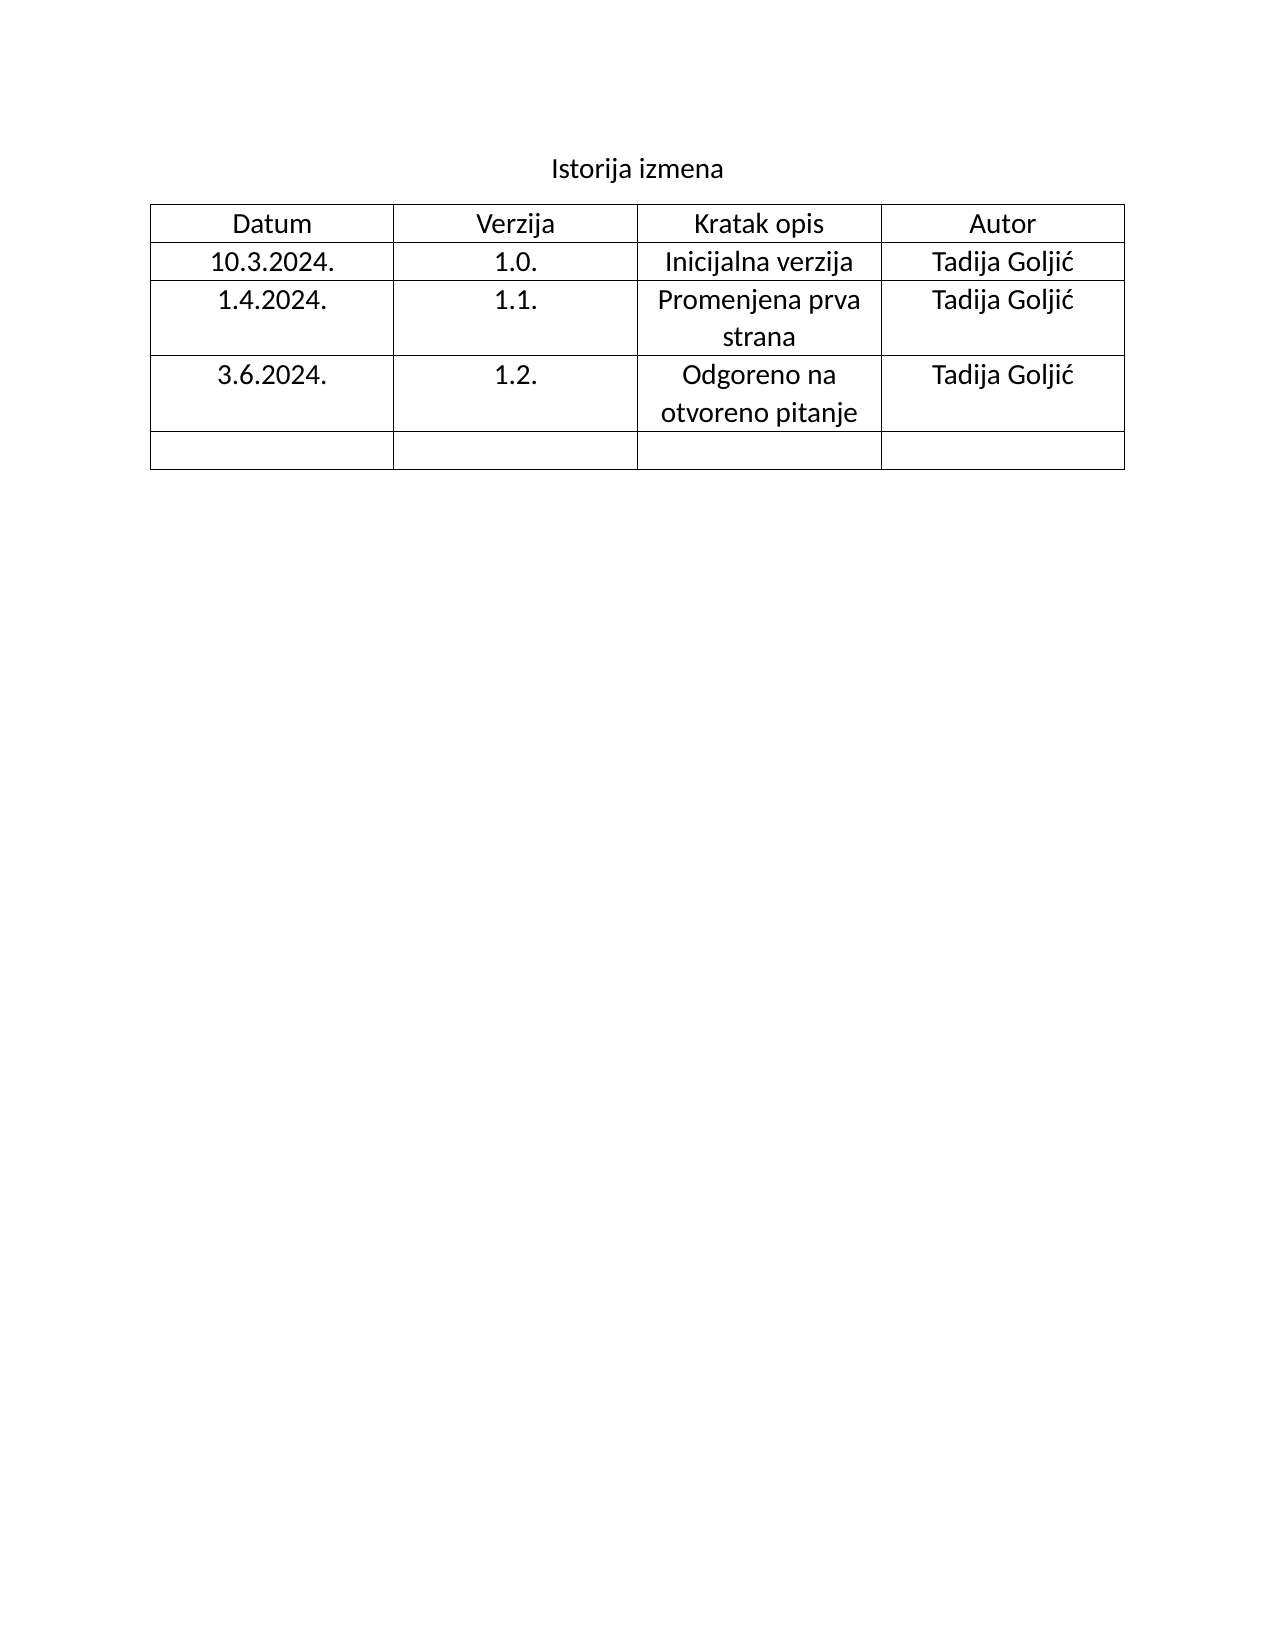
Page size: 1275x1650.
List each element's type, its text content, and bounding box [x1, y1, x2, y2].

table_cell 1.0. [394, 243, 637, 280]
table_cell Inicijalna verzija [638, 243, 881, 280]
table_cell [882, 432, 1124, 469]
table_cell 1.2. [394, 356, 637, 431]
table_cell [151, 432, 393, 469]
table_cell Odgoreno na otvoreno pitanje [638, 356, 881, 431]
table_cell [394, 432, 637, 469]
table_cell Tadija Goljić [882, 356, 1124, 431]
table_cell 1.4.2024. [151, 281, 393, 355]
table_cell Tadija Goljić [882, 281, 1124, 355]
table_header Autor [882, 205, 1124, 242]
text Istorija izmena [150, 150, 1125, 186]
table_cell [638, 432, 881, 469]
table_header Kratak opis [638, 205, 881, 242]
table_cell 3.6.2024. [151, 356, 393, 431]
table_header Datum [151, 205, 393, 242]
table_cell Promenjena prva strana [638, 281, 881, 355]
table_cell 1.1. [394, 281, 637, 355]
table_header Verzija [394, 205, 637, 242]
table_cell Tadija Goljić [882, 243, 1124, 280]
table_cell 10.3.2024. [151, 243, 393, 280]
